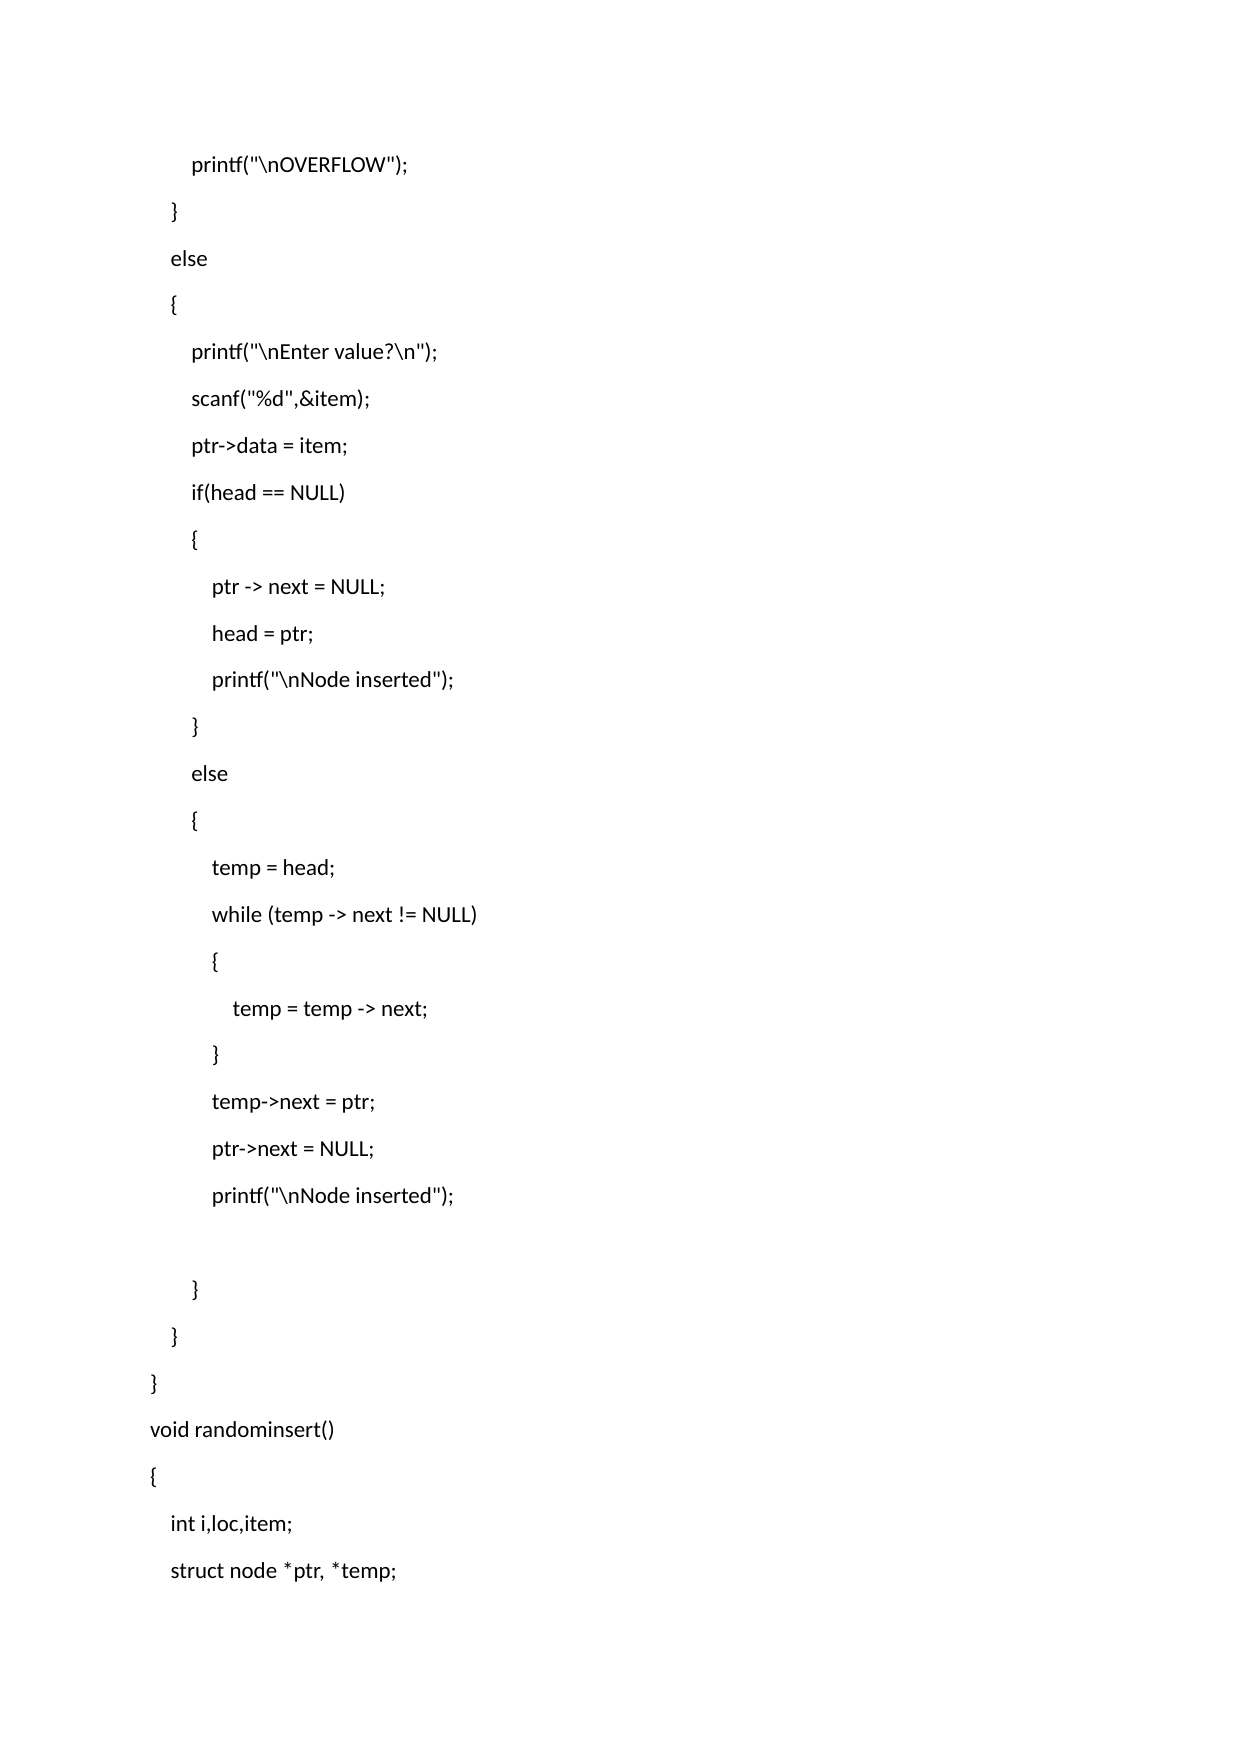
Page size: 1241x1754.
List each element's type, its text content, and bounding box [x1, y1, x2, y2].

text printf("\nOVERFLOW"); [150, 150, 1090, 178]
text void randominsert() [150, 1416, 1090, 1444]
text while (temp -> next != NULL) [150, 900, 1090, 928]
text } [150, 1275, 1090, 1303]
text temp->next = ptr; [150, 1087, 1090, 1116]
text printf("\nNode inserted"); [150, 666, 1090, 694]
text head = ptr; [150, 619, 1090, 647]
text { [150, 947, 1090, 975]
text { [150, 291, 1090, 319]
text struct node *ptr, *temp; [150, 1556, 1090, 1584]
text } [150, 1322, 1090, 1350]
text int i,loc,item; [150, 1509, 1090, 1537]
text temp = head; [150, 853, 1090, 881]
text } [150, 1041, 1090, 1069]
text ptr->data = item; [150, 431, 1090, 459]
text { [150, 1462, 1090, 1491]
text ptr->next = NULL; [150, 1134, 1090, 1162]
text } [150, 197, 1090, 225]
text printf("\nNode inserted"); [150, 1181, 1090, 1209]
text printf("\nEnter value?\n"); [150, 337, 1090, 366]
text else [150, 244, 1090, 272]
text scanf("%d",&item); [150, 384, 1090, 412]
text ptr -> next = NULL; [150, 572, 1090, 600]
text else [150, 759, 1090, 787]
text temp = temp -> next; [150, 994, 1090, 1022]
text { [150, 525, 1090, 553]
text } [150, 1369, 1090, 1397]
text } [150, 712, 1090, 741]
text if(head == NULL) [150, 478, 1090, 506]
text { [150, 806, 1090, 834]
